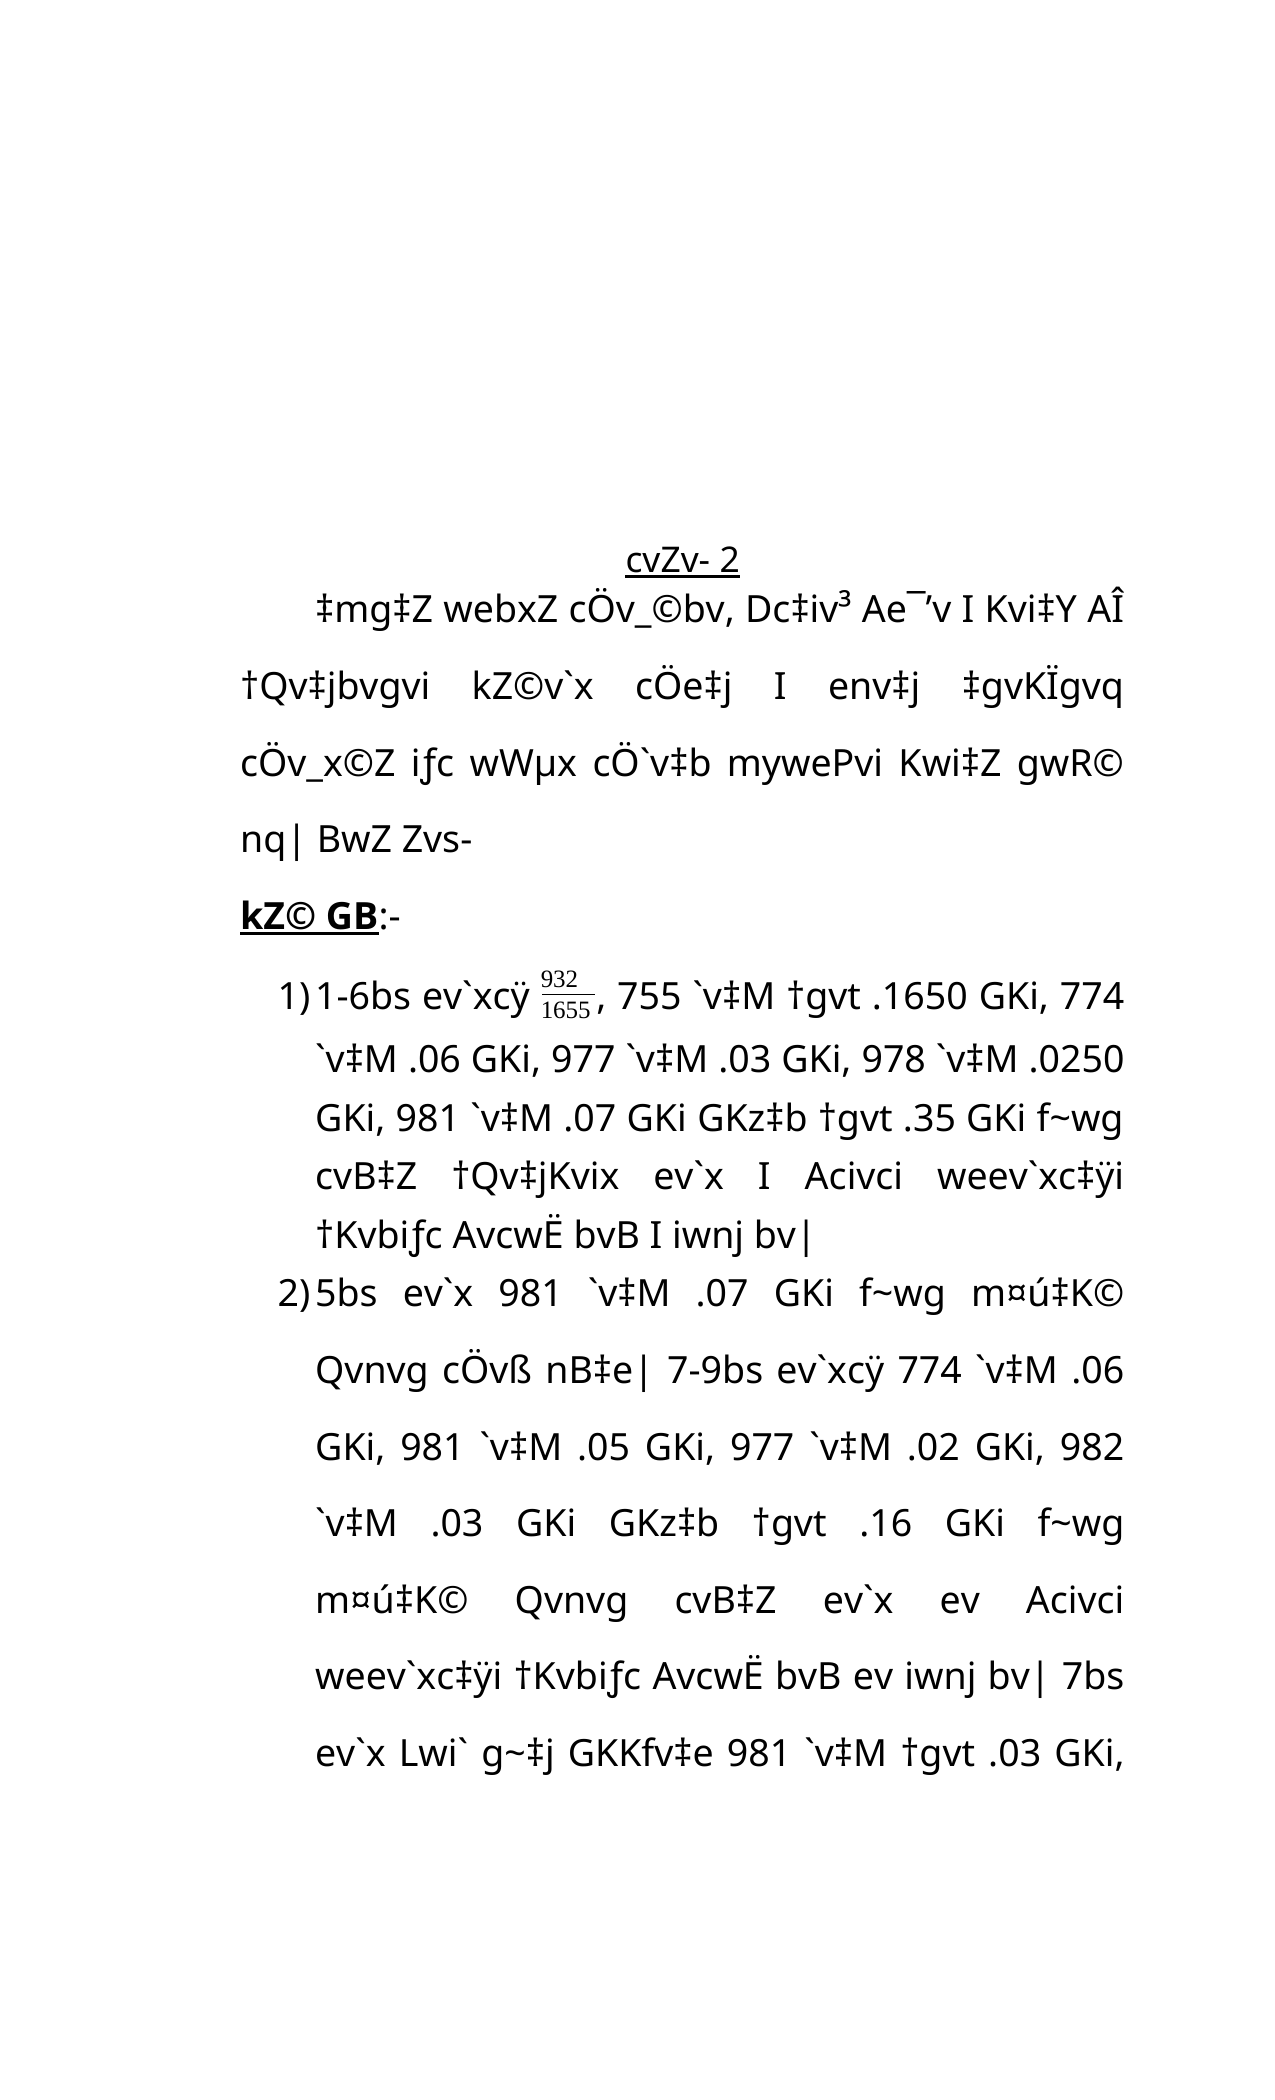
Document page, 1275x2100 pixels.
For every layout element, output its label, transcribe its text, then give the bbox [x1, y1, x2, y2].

list 1-6bs ev`xcÿ , 755 `v‡M †gvt .1650 GKi, 774 `v‡M .06 GKi, 977 `v‡M .03 GKi, 978 `v‡M .0250 GKi, 981 `v‡M .07 GKi GKz‡b †gvt .35 GKi f~wg cvB‡Z †Qv‡jKvix ev`x I Acivci weev`xc‡ÿi †Kvbiƒc AvcwË bvB I iwnj bv| [277, 966, 1125, 1259]
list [277, 1267, 1125, 1777]
text ‡mg‡Z webxZ cÖv_©bv, Dc‡iv³ Ae¯’v I Kvi‡Y AÎ †Qv‡jbvgvi kZ©v`x cÖe‡j I env‡j ‡gvKÏgvq cÖv_x©Z iƒc wWµx cÖ`v‡b mywePvi Kwi‡Z gwR© nq| BwZ Zvs- [240, 583, 1125, 863]
text kZ© GB:- [240, 889, 1125, 940]
